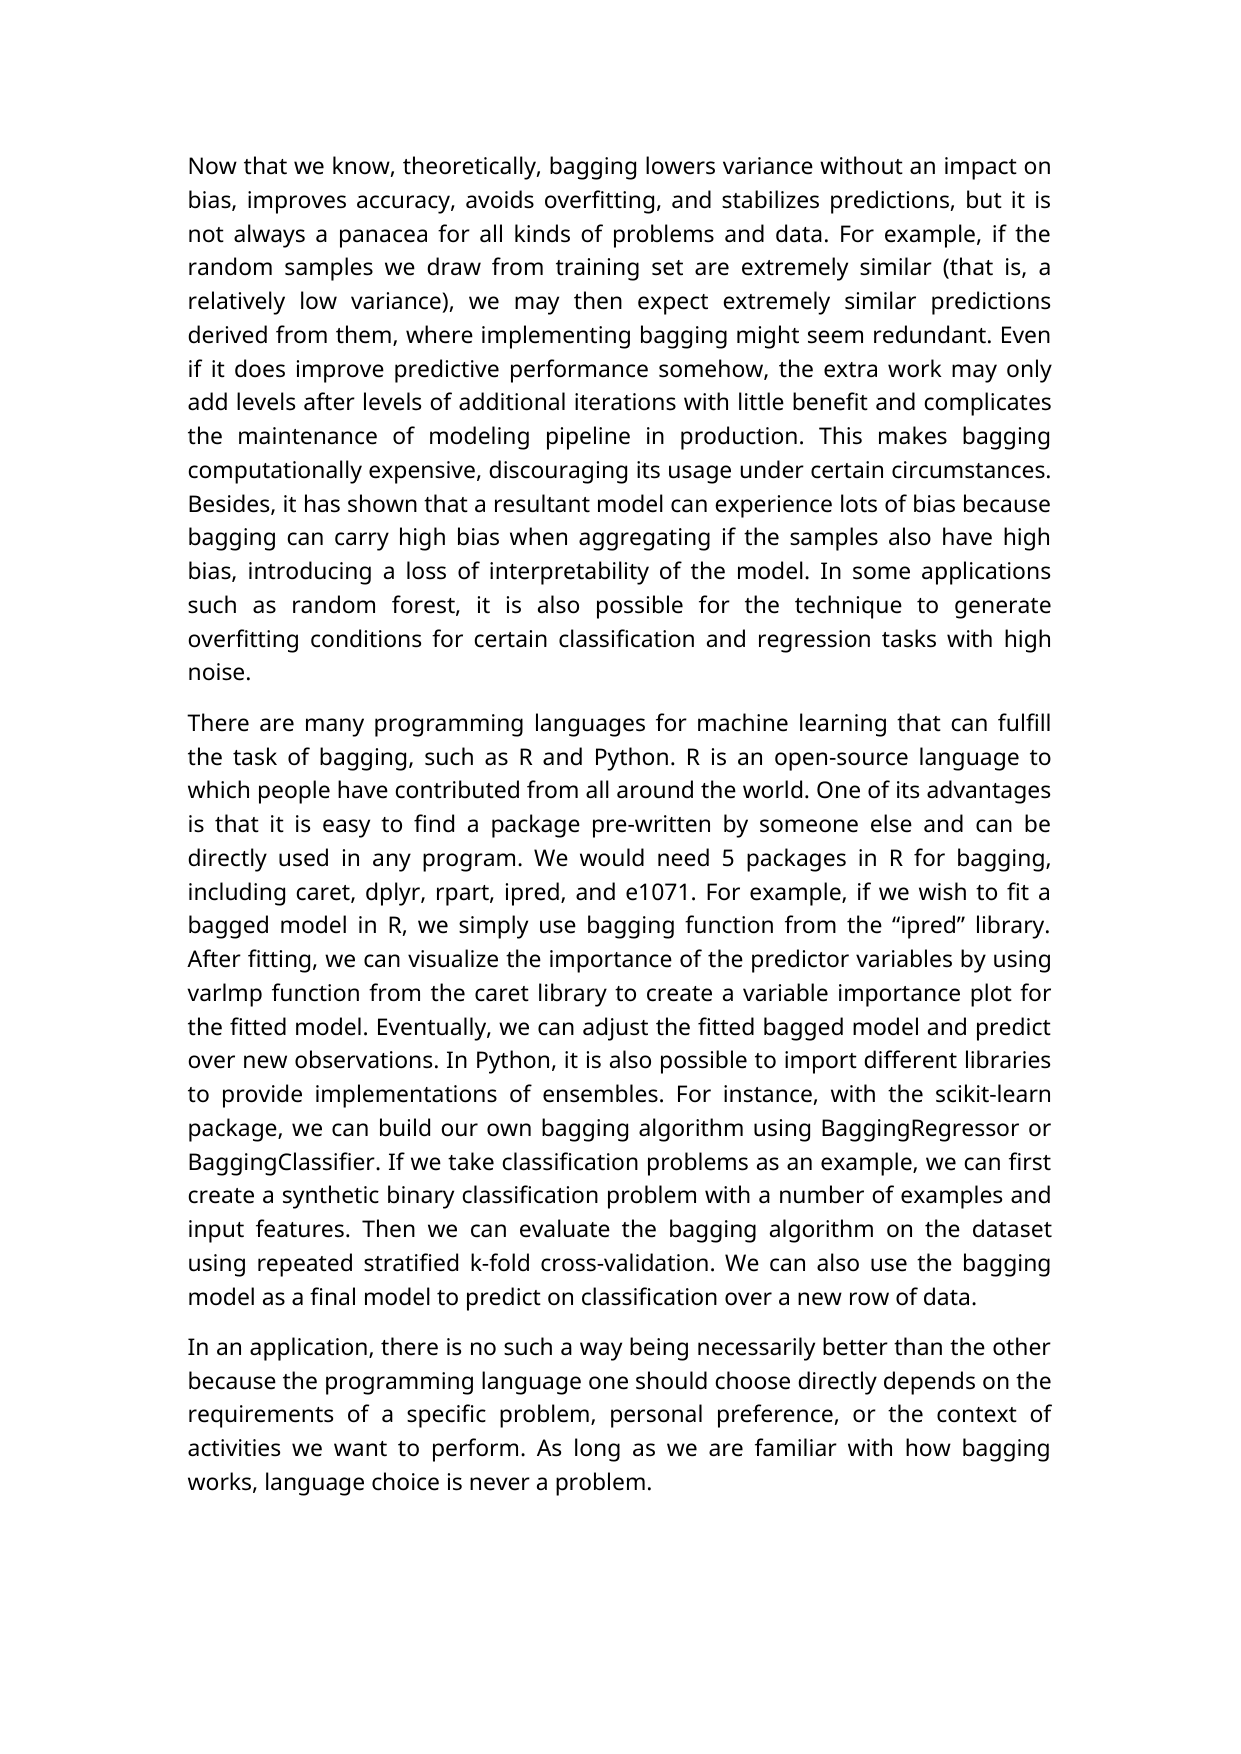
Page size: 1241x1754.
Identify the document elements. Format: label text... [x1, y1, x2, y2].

text Now that we know, theoretically, bagging lowers variance without an impact on bias, improves accuracy, avoids overfitting, and stabilizes predictions, but it is not always a panacea for all kinds of problems and data. For example, if the random samples we draw from training set are extremely similar (that is, a relatively low variance), we may then expect extremely similar predictions derived from them, where implementing bagging might seem redundant. Even if it does improve predictive performance somehow, the extra work may only add levels after levels of additional iterations with little benefit and complicates the maintenance of modeling pipeline in production. This makes bagging computationally expensive, discouraging its usage under certain circumstances. Besides, it has shown that a resultant model can experience lots of bias because bagging can carry high bias when aggregating if the samples also have high bias, introducing a loss of interpretability of the model. In some applications such as random forest, it is also possible for the technique to generate overfitting conditions for certain classification and regression tasks with high noise. [187, 150, 1053, 687]
text There are many programming languages for machine learning that can fulfill the task of bagging, such as R and Python. R is an open-source language to which people have contributed from all around the world. One of its advantages is that it is easy to find a package pre-written by someone else and can be directly used in any program. We would need 5 packages in R for bagging, including caret, dplyr, rpart, ipred, and e1071. For example, if we wish to fit a bagged model in R, we simply use bagging function from the “ipred” library. After fitting, we can visualize the importance of the predictor variables by using varlmp function from the caret library to create a variable importance plot for the fitted model. Eventually, we can adjust the fitted bagged model and predict over new observations. In Python, it is also possible to import different libraries to provide implementations of ensembles. For instance, with the scikit-learn package, we can build our own bagging algorithm using BaggingRegressor or BaggingClassifier. If we take classification problems as an example, we can first create a synthetic binary classification problem with a number of examples and input features. Then we can evaluate the bagging algorithm on the dataset using repeated stratified k-fold cross-validation. We can also use the bagging model as a final model to predict on classification over a new row of data. [187, 707, 1053, 1312]
text In an application, there is no such a way being necessarily better than the other because the programming language one should choose directly depends on the requirements of a specific problem, personal preference, or the context of activities we want to perform. As long as we are familiar with how bagging works, language choice is never a problem. [187, 1331, 1053, 1497]
